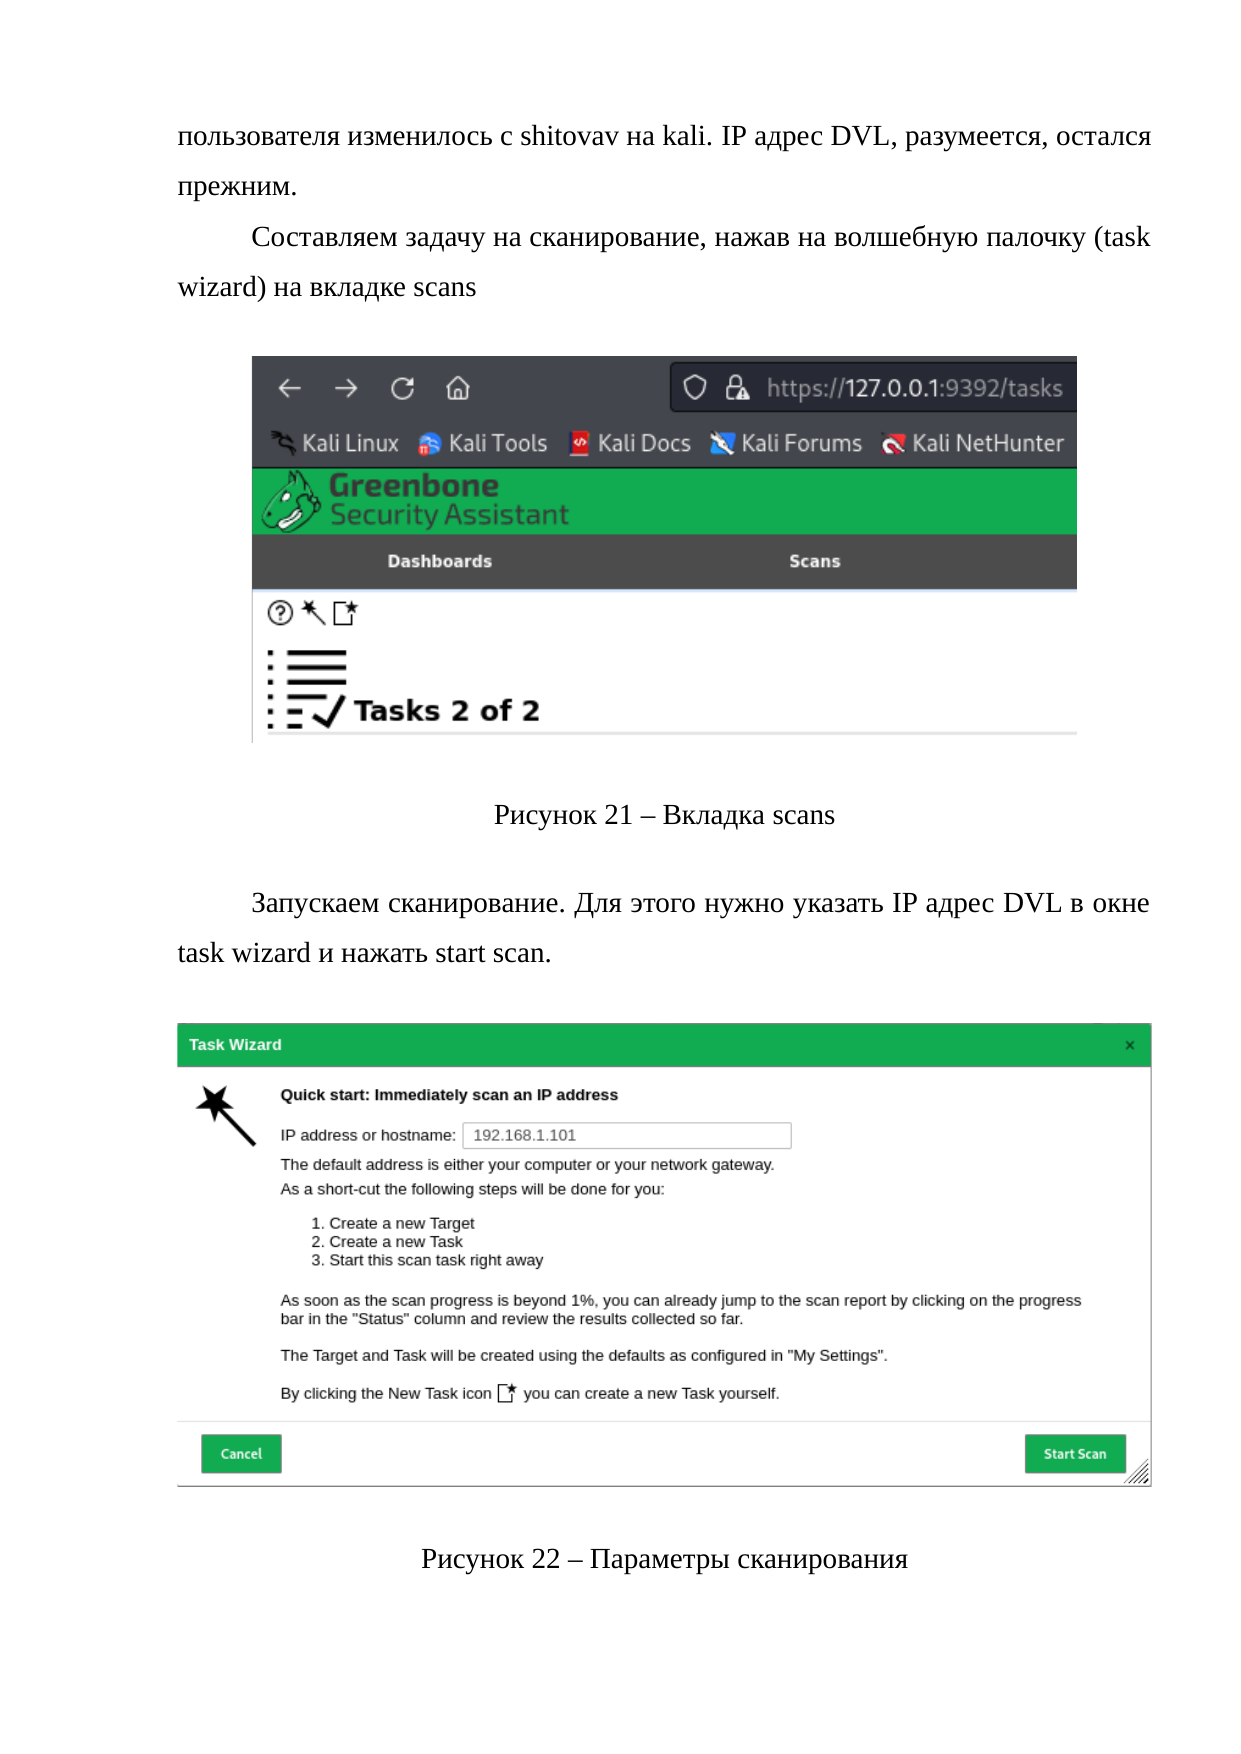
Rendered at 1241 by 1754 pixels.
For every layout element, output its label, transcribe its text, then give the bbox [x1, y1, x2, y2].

picture [251, 356, 1077, 743]
text Составляем задачу на сканирование, нажав на волшебную палочку (task wizard) на вкладке scans [177, 219, 1152, 303]
text Рисунок 22 – Параметры сканирования [177, 1541, 1152, 1574]
text Запускаем сканирование. Для этого нужно указать IP адрес DVL в окне task wizard и нажать start scan. [177, 885, 1152, 969]
text Рисунок 21 – Вкладка scans [177, 797, 1152, 831]
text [177, 118, 1152, 202]
picture [177, 1023, 1152, 1487]
